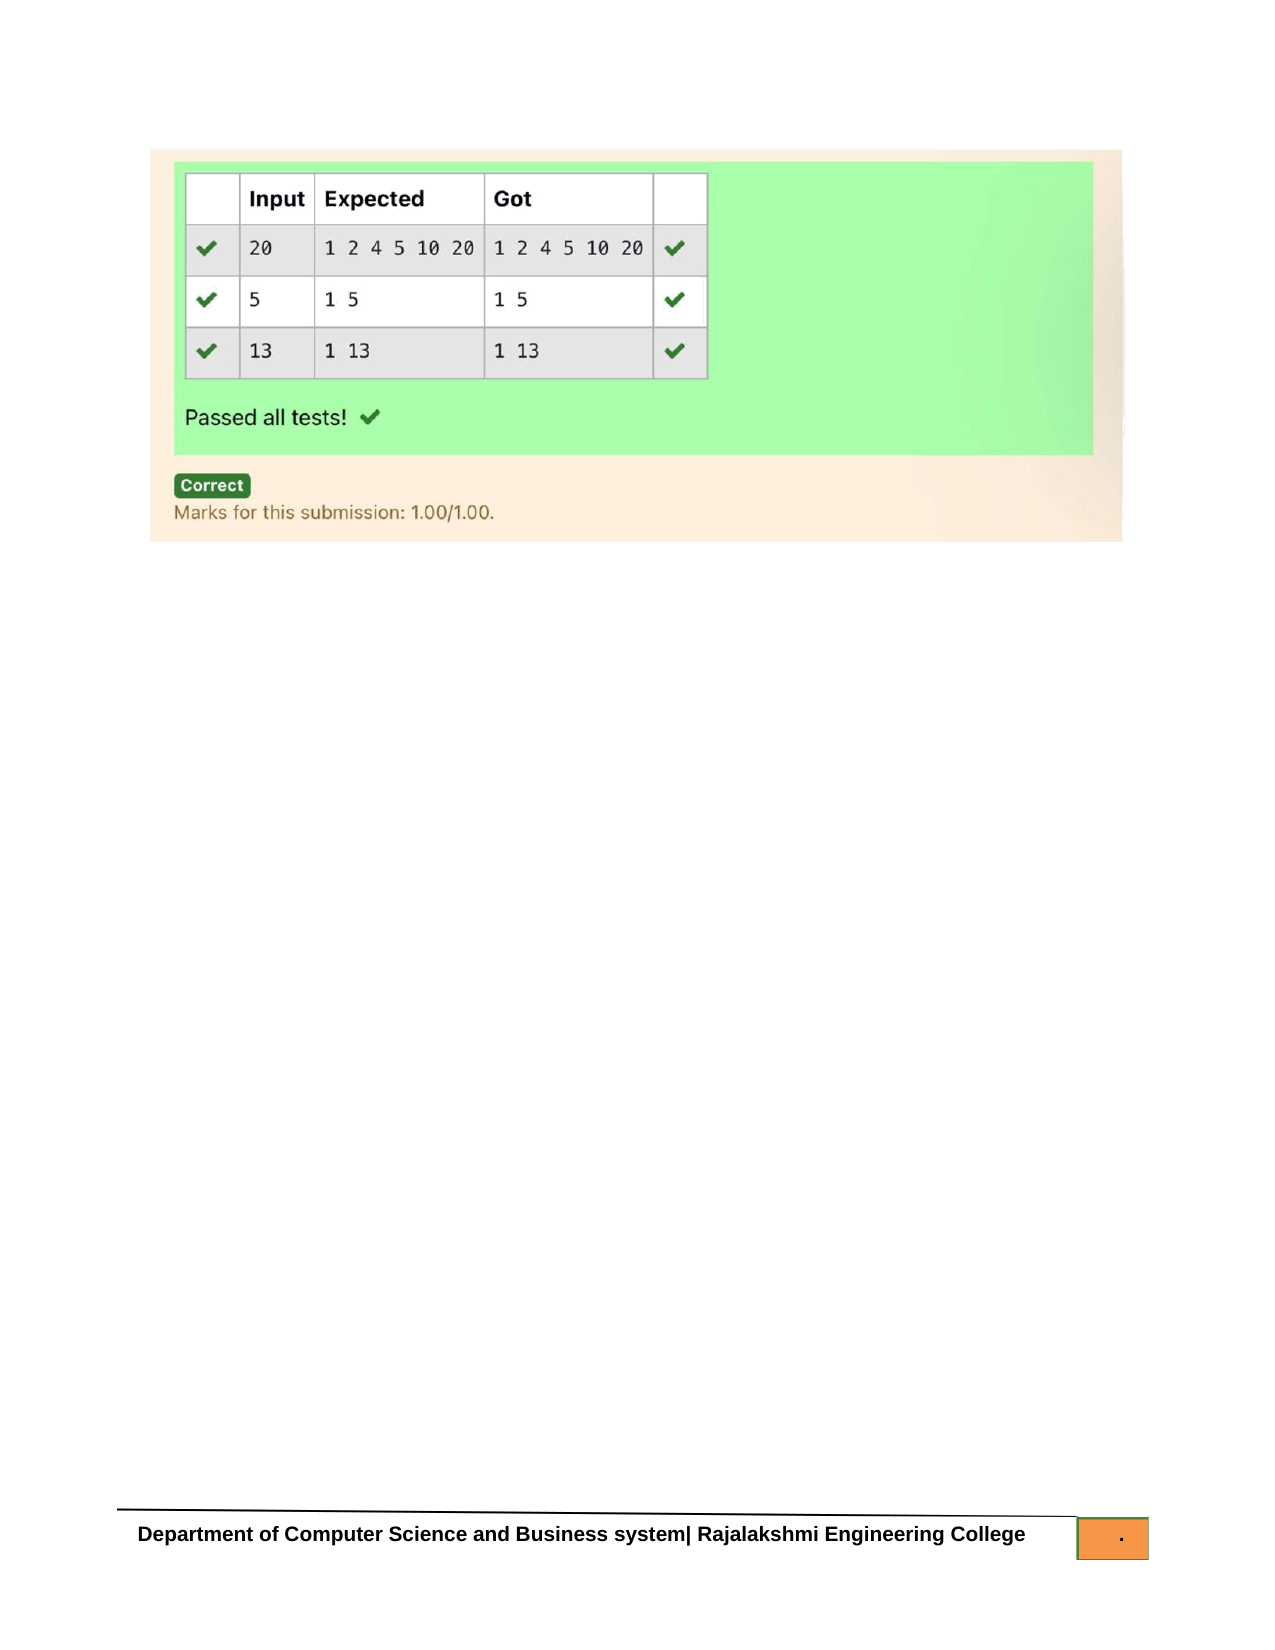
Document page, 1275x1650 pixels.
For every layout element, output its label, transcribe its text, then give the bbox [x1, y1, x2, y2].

picture [117, 1508, 1149, 1560]
text Department of Computer Science and Business system| Rajalakshmi Engineering College [137, 1522, 1073, 1546]
picture [149, 149, 1126, 542]
